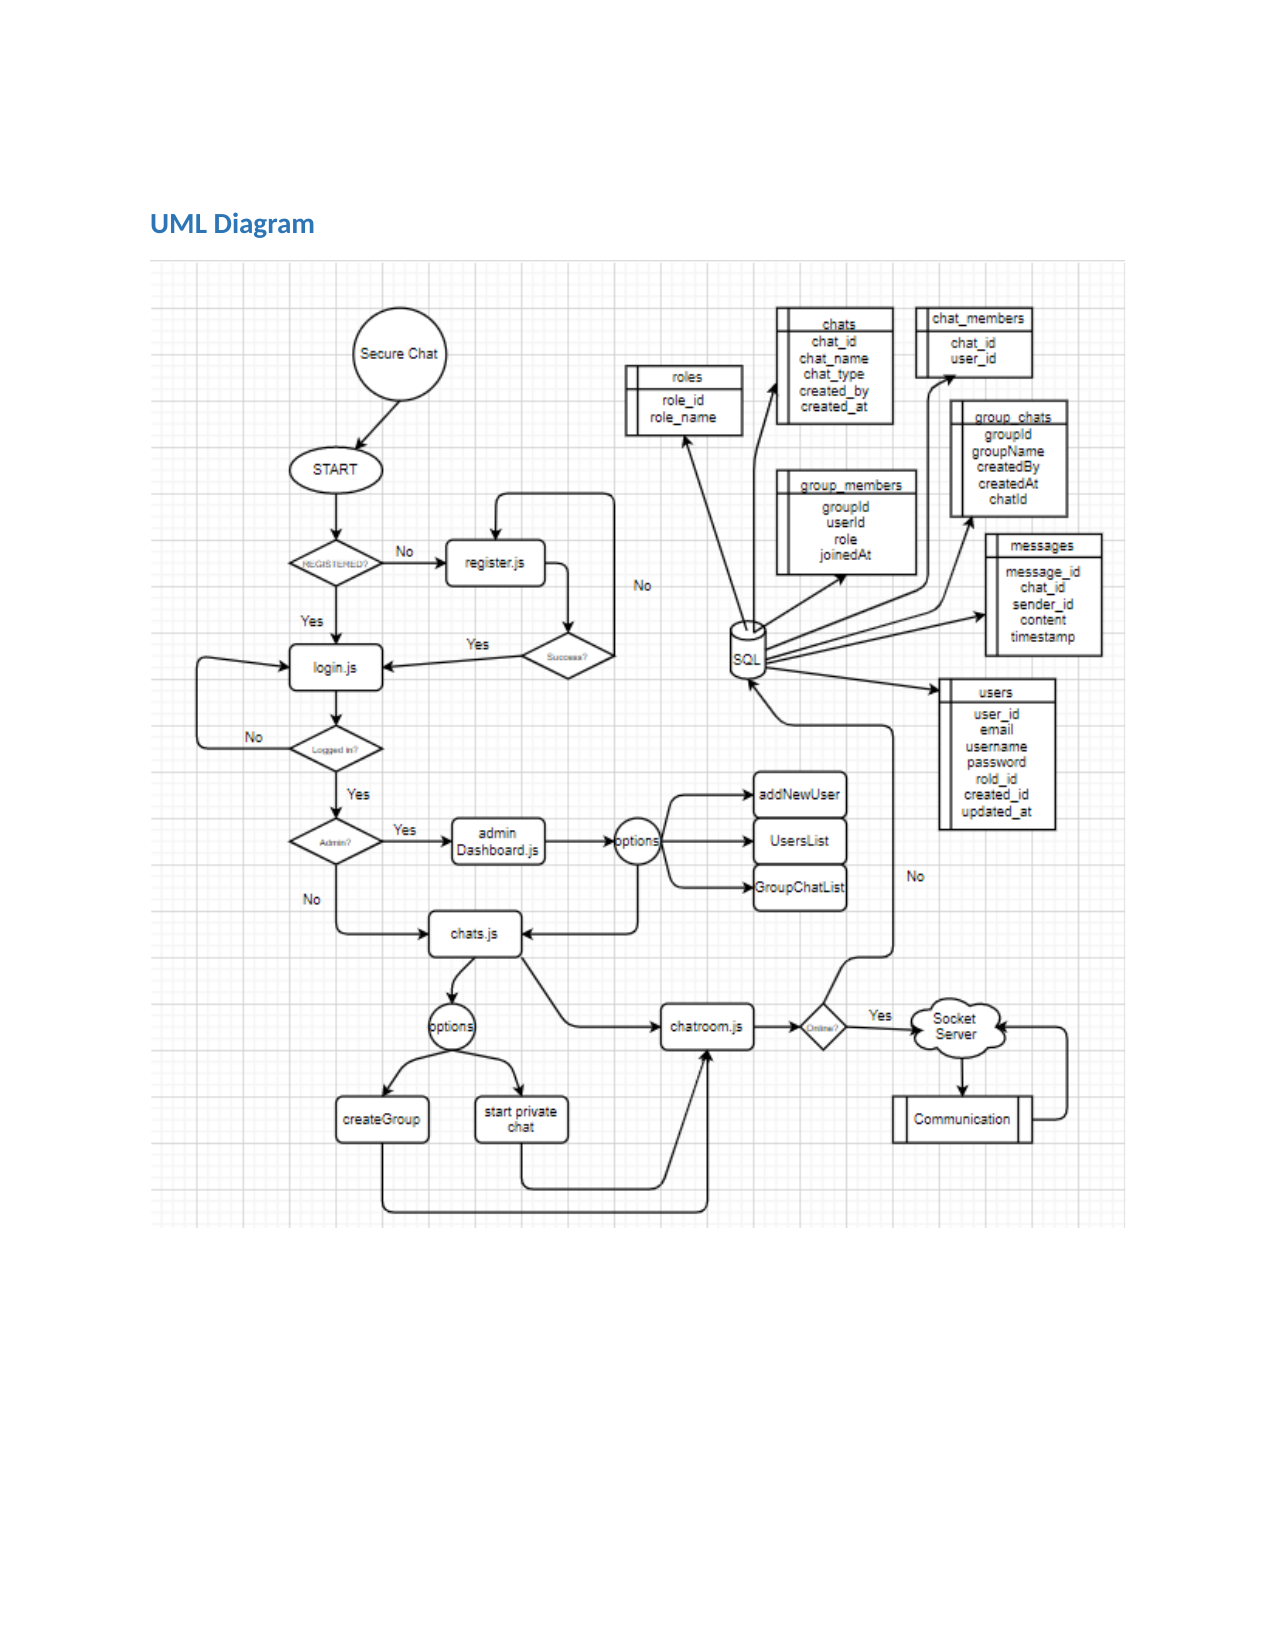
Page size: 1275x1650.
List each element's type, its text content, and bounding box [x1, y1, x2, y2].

picture [150, 260, 1125, 1228]
text UML Diagram [150, 205, 1125, 241]
